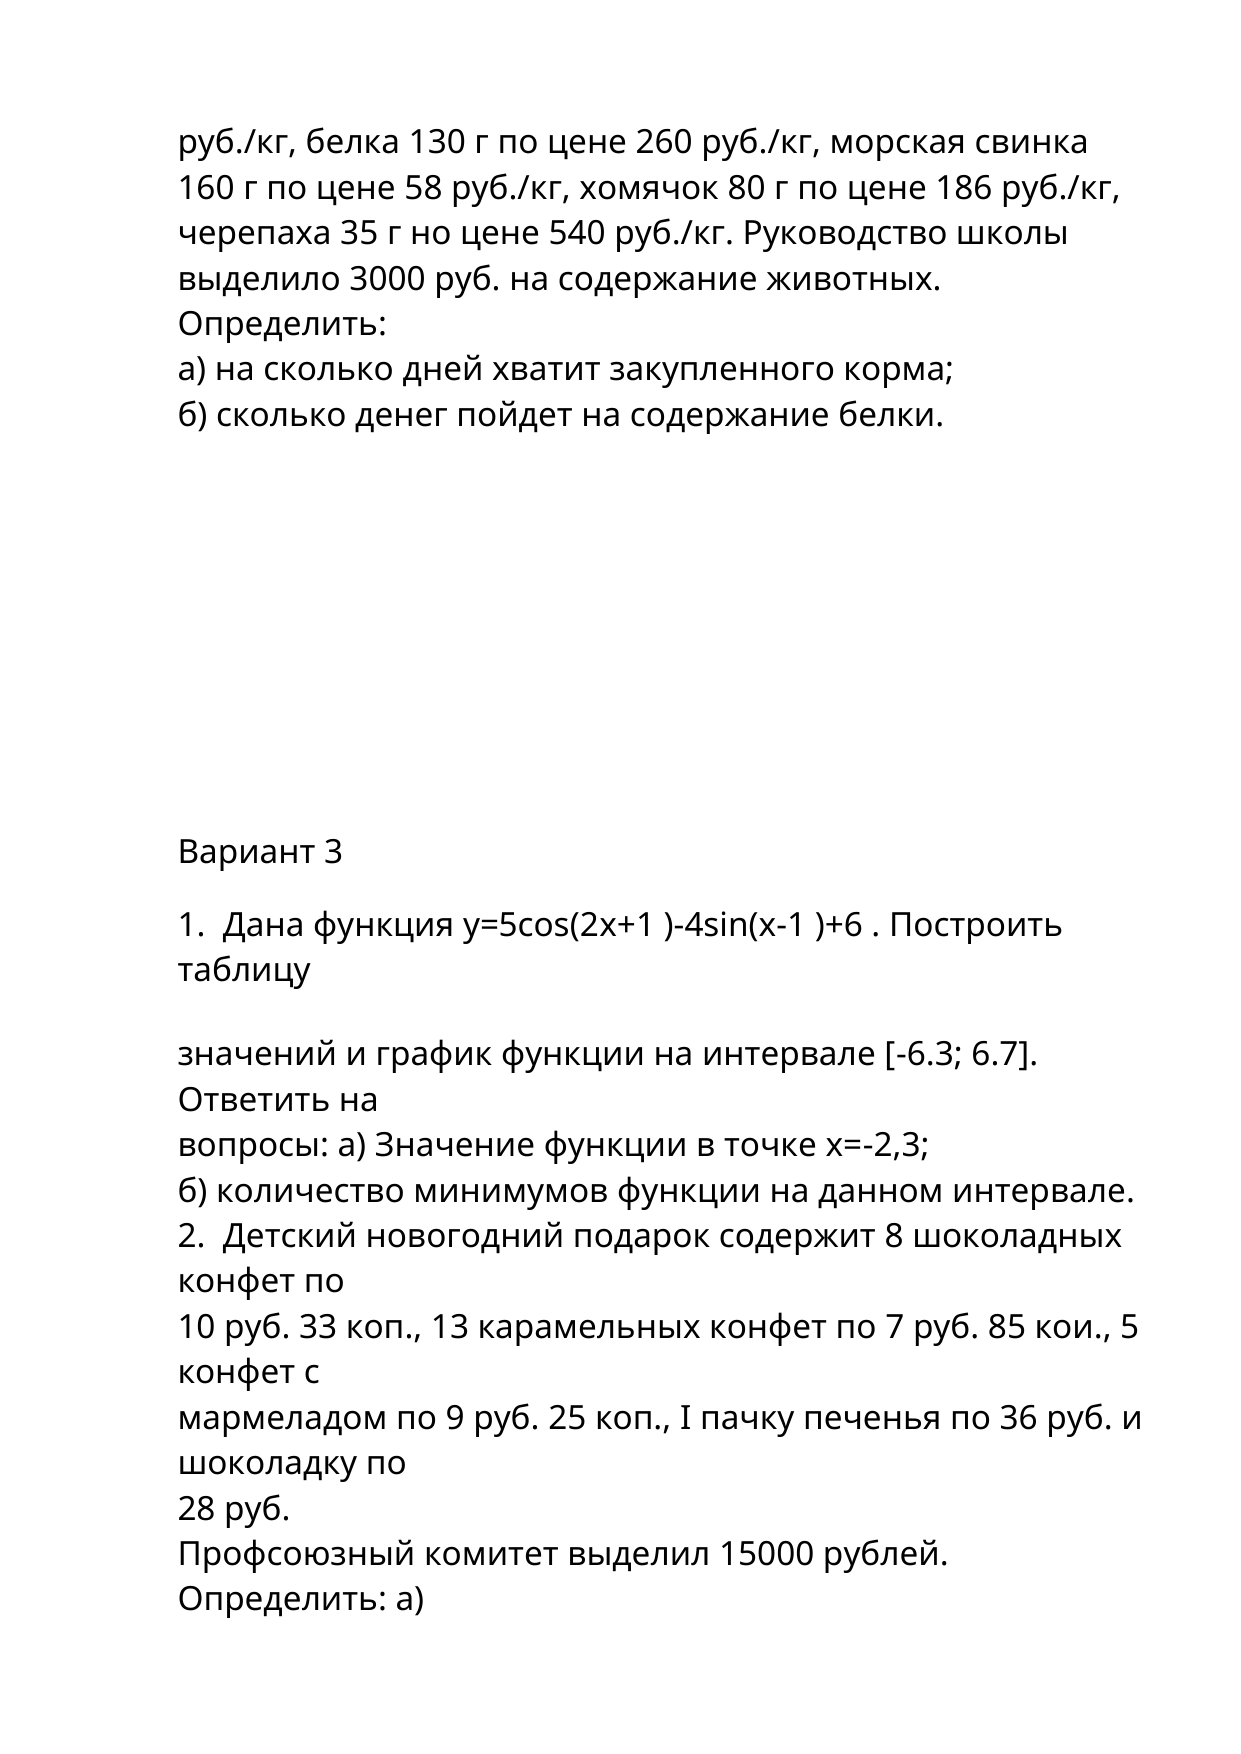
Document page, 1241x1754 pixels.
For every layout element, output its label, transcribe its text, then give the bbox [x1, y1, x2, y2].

text руб./кг, белка 130 г по цене 260 руб./кг, морская свинка 160 г по цене 58 руб./кг, хомячок 80 г по цене 186 руб./кг, черепаха 35 г но цене 540 руб./кг. Руководство школы выделило 3000 руб. на содержание животных. [177, 118, 1152, 300]
text вопросы: а) Значение функции в точке х=-2,3; [177, 1121, 1152, 1166]
text 28 руб. [177, 1484, 1152, 1530]
text б) количество минимумов функции на данном интервале. [177, 1166, 1152, 1212]
text б) сколько денег пойдет на содержание белки. [177, 391, 1152, 436]
text 2. Детский новогодний подарок содержит 8 шоколадных конфет по [177, 1212, 1152, 1303]
text значений и график функции на интервале [-6.3; 6.7]. Ответить на [177, 1030, 1152, 1121]
text а) на сколько дней хватит закупленного корма; [177, 345, 1152, 391]
text Профсоюзный комитет выделил 15000 рублей. Определить: а) [177, 1530, 1152, 1621]
text мармеладом по 9 руб. 25 коп., I пачку печенья по 36 руб. и шоколадку по [177, 1393, 1152, 1484]
text 1. Дана функция y=5cos(2x+1 )-4sin(x-1 )+6 . Построить таблицу [177, 901, 1152, 992]
text Определить: [177, 300, 1152, 345]
text Вариант 3 [177, 827, 1152, 873]
text 10 руб. 33 коп., 13 карамельных конфет по 7 руб. 85 кои., 5 конфет с [177, 1303, 1152, 1393]
